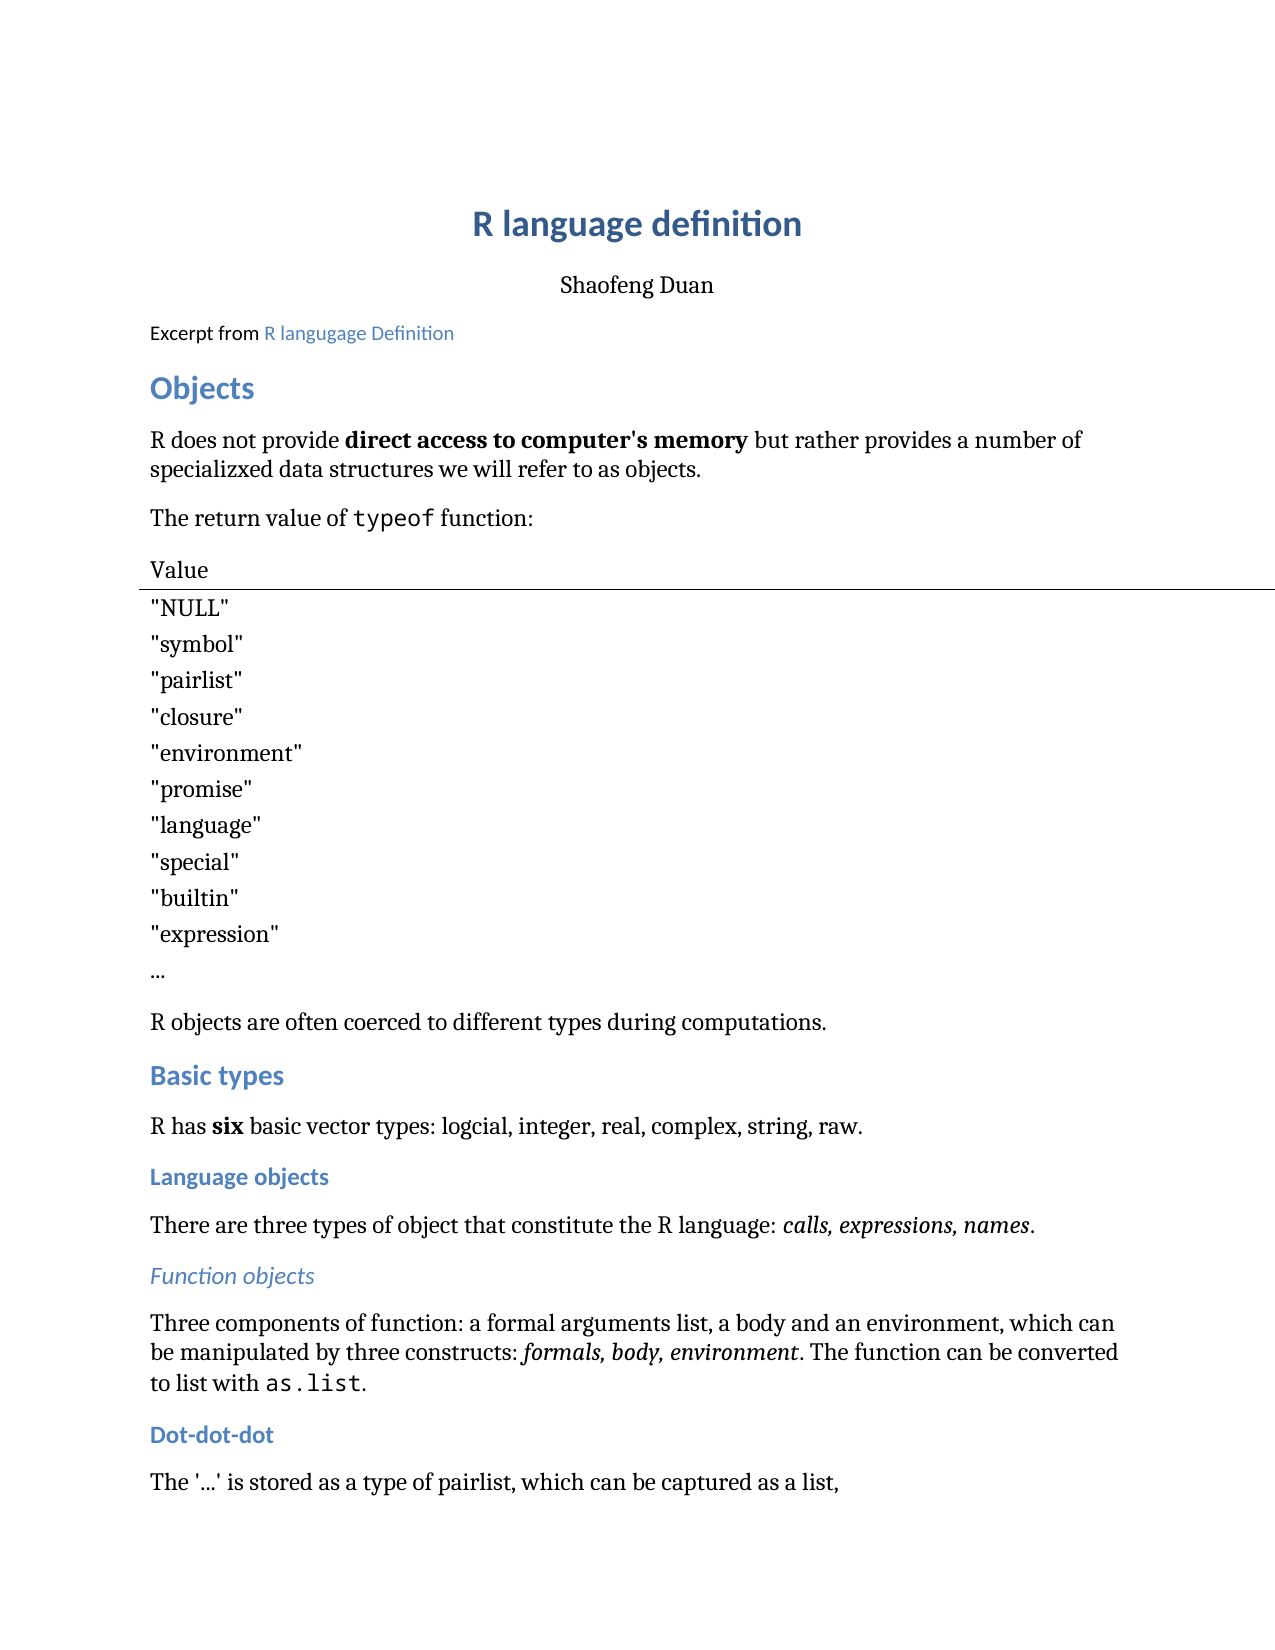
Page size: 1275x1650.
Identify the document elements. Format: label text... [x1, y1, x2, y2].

table_cell "language" [139, 808, 1275, 844]
text The '...' is stored as a type of pairlist, which can be captured as a list, [150, 1468, 1125, 1497]
subtitle Language objects [150, 1161, 1125, 1192]
text There are three types of object that constitute the R language: calls, expressions, names. [150, 1211, 1125, 1239]
text R has six basic vector types: logcial, integer, real, complex, string, raw. [150, 1112, 1125, 1140]
table_cell "pairlist" [139, 663, 1275, 699]
table_cell "special" [139, 844, 1275, 880]
table_cell ... [139, 953, 1275, 989]
table_cell "environment" [139, 735, 1275, 771]
table_header Value [139, 553, 1275, 589]
table_cell "promise" [139, 771, 1275, 808]
text Shaofeng Duan [150, 271, 1125, 299]
table_cell "expression" [139, 916, 1275, 953]
table_cell "closure" [139, 699, 1275, 735]
subtitle Objects [150, 367, 1125, 407]
subtitle Function objects [150, 1260, 1125, 1291]
text R does not provide direct access to computer's memory but rather provides a number of specializxed data structures we will refer to as objects. [150, 426, 1125, 484]
table_cell "NULL" [139, 590, 1275, 626]
title R language definition [150, 200, 1125, 246]
text R objects are often coerced to different types during computations. [150, 1008, 1125, 1036]
text The return value of typeof function: [150, 502, 1125, 534]
subtitle Dot-dot-dot [150, 1419, 1125, 1449]
text Three components of function: a formal arguments list, a body and an environment, which can be manipulated by three constructs: formals, body, environment. The function can be converted to list with as.list. [150, 1309, 1125, 1398]
subtitle Basic types [150, 1057, 1125, 1093]
text Excerpt from R langugage Definition [150, 320, 1125, 346]
table_cell "builtin" [139, 880, 1275, 916]
table_cell "symbol" [139, 626, 1275, 663]
